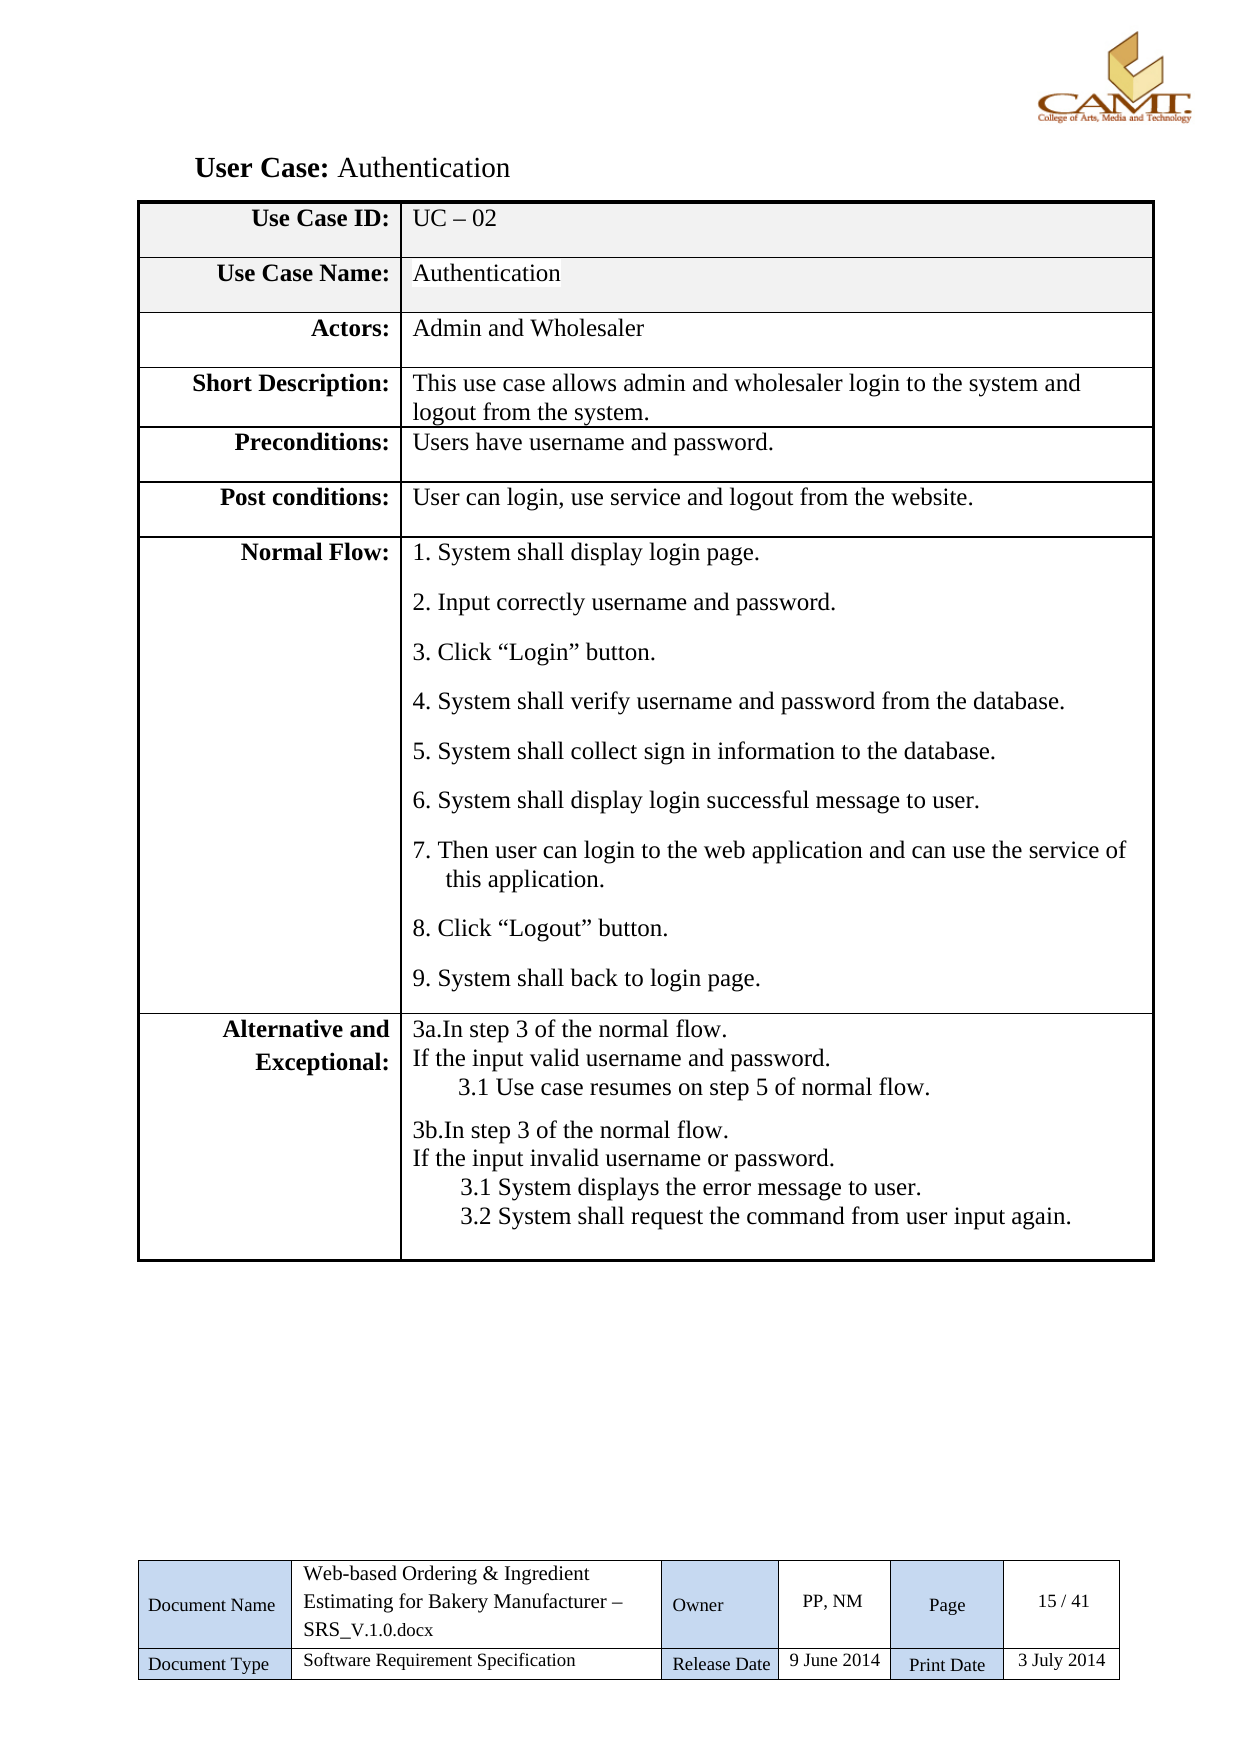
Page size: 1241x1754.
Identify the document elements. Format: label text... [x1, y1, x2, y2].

table_cell Users have username and password. [402, 428, 1152, 481]
table_cell Use Case Name: [140, 258, 400, 312]
table_cell 3a.In step 3 of the normal flow. If the input valid username and password. 3.1 Use case resumes on step 5 of normal flow. 3b.In step 3 of the normal flow. If the input invalid username or password. 3.1 System displays the error message to user. 3.2 System shall request the command from user input again. [402, 1014, 1152, 1258]
table_cell 1. System shall display login page. 2. Input correctly username and password. 3. Click “Login” button. 4. System shall verify username and password from the database. 5. System shall collect sign in information to the database. 6. System shall display login successful message to user. 7. Then user can login to the web application and can use the service of this application. 8. Click “Logout” button. 9. System shall back to login page. [402, 538, 1152, 1012]
table_cell Admin and Wholesaler [402, 313, 1152, 367]
table_cell Authentication [402, 258, 1152, 312]
picture [1029, 25, 1196, 125]
table_cell Short Description: [140, 368, 400, 426]
table_cell Post conditions: [140, 483, 400, 536]
table_cell Preconditions: [140, 428, 400, 481]
table_header Use Case ID: [140, 204, 400, 257]
table_cell This use case allows admin and wholesaler login to the system and logout from the system. [402, 368, 1152, 426]
text User Case: Authentication [150, 150, 1090, 183]
table_header UC – 02 [402, 204, 1152, 257]
table_cell Normal Flow: [140, 538, 400, 1012]
table_cell User can login, use service and logout from the website. [402, 483, 1152, 536]
table_cell Alternative and Exceptional: [140, 1014, 400, 1258]
table_cell Actors: [140, 313, 400, 367]
